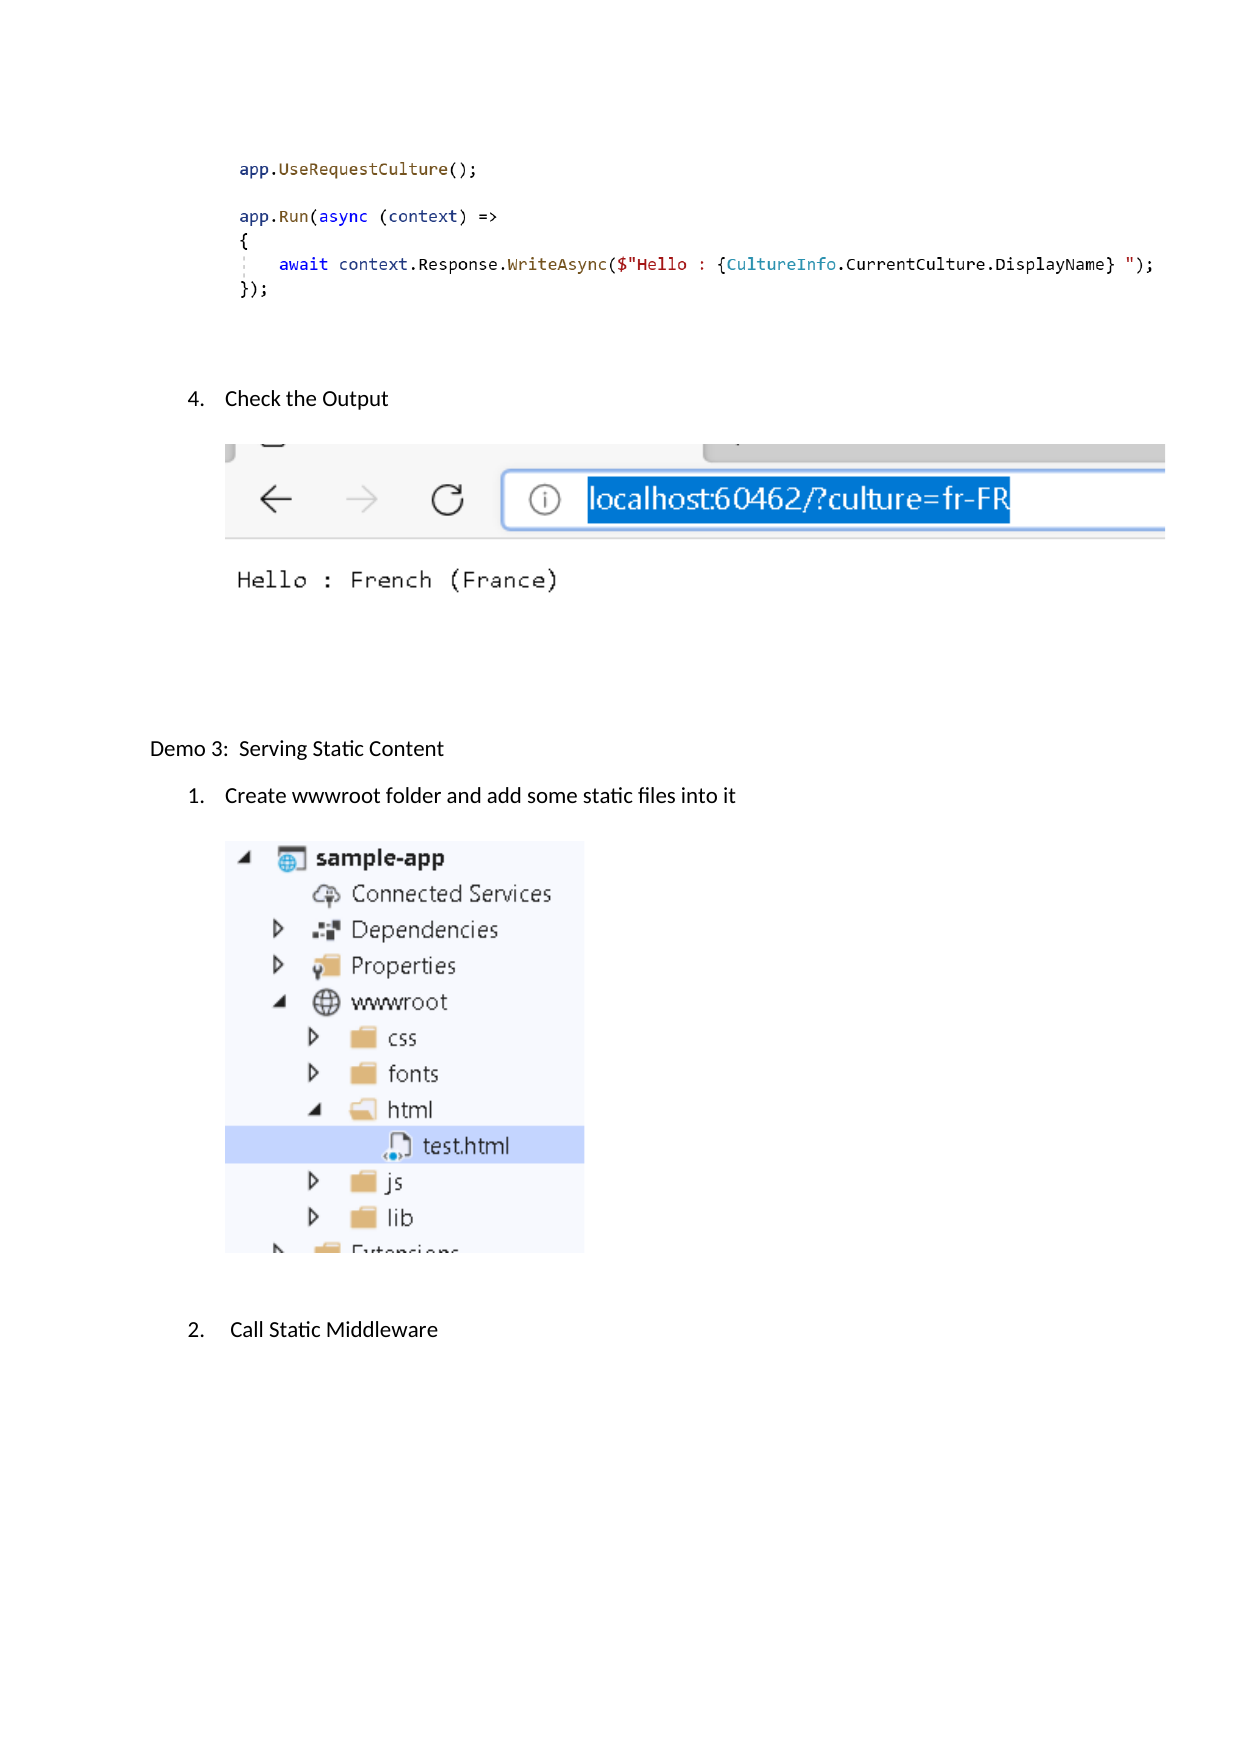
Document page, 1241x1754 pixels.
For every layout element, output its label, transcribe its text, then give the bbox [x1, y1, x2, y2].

list Create wwwroot folder and add some static files into it [187, 781, 1090, 809]
picture [225, 150, 1166, 322]
text Demo 3: Serving Static Content [150, 734, 1090, 762]
list Check the Output [187, 384, 1090, 412]
list Call Static Middleware [187, 1315, 1090, 1343]
picture [225, 444, 1166, 669]
picture [225, 841, 585, 1253]
